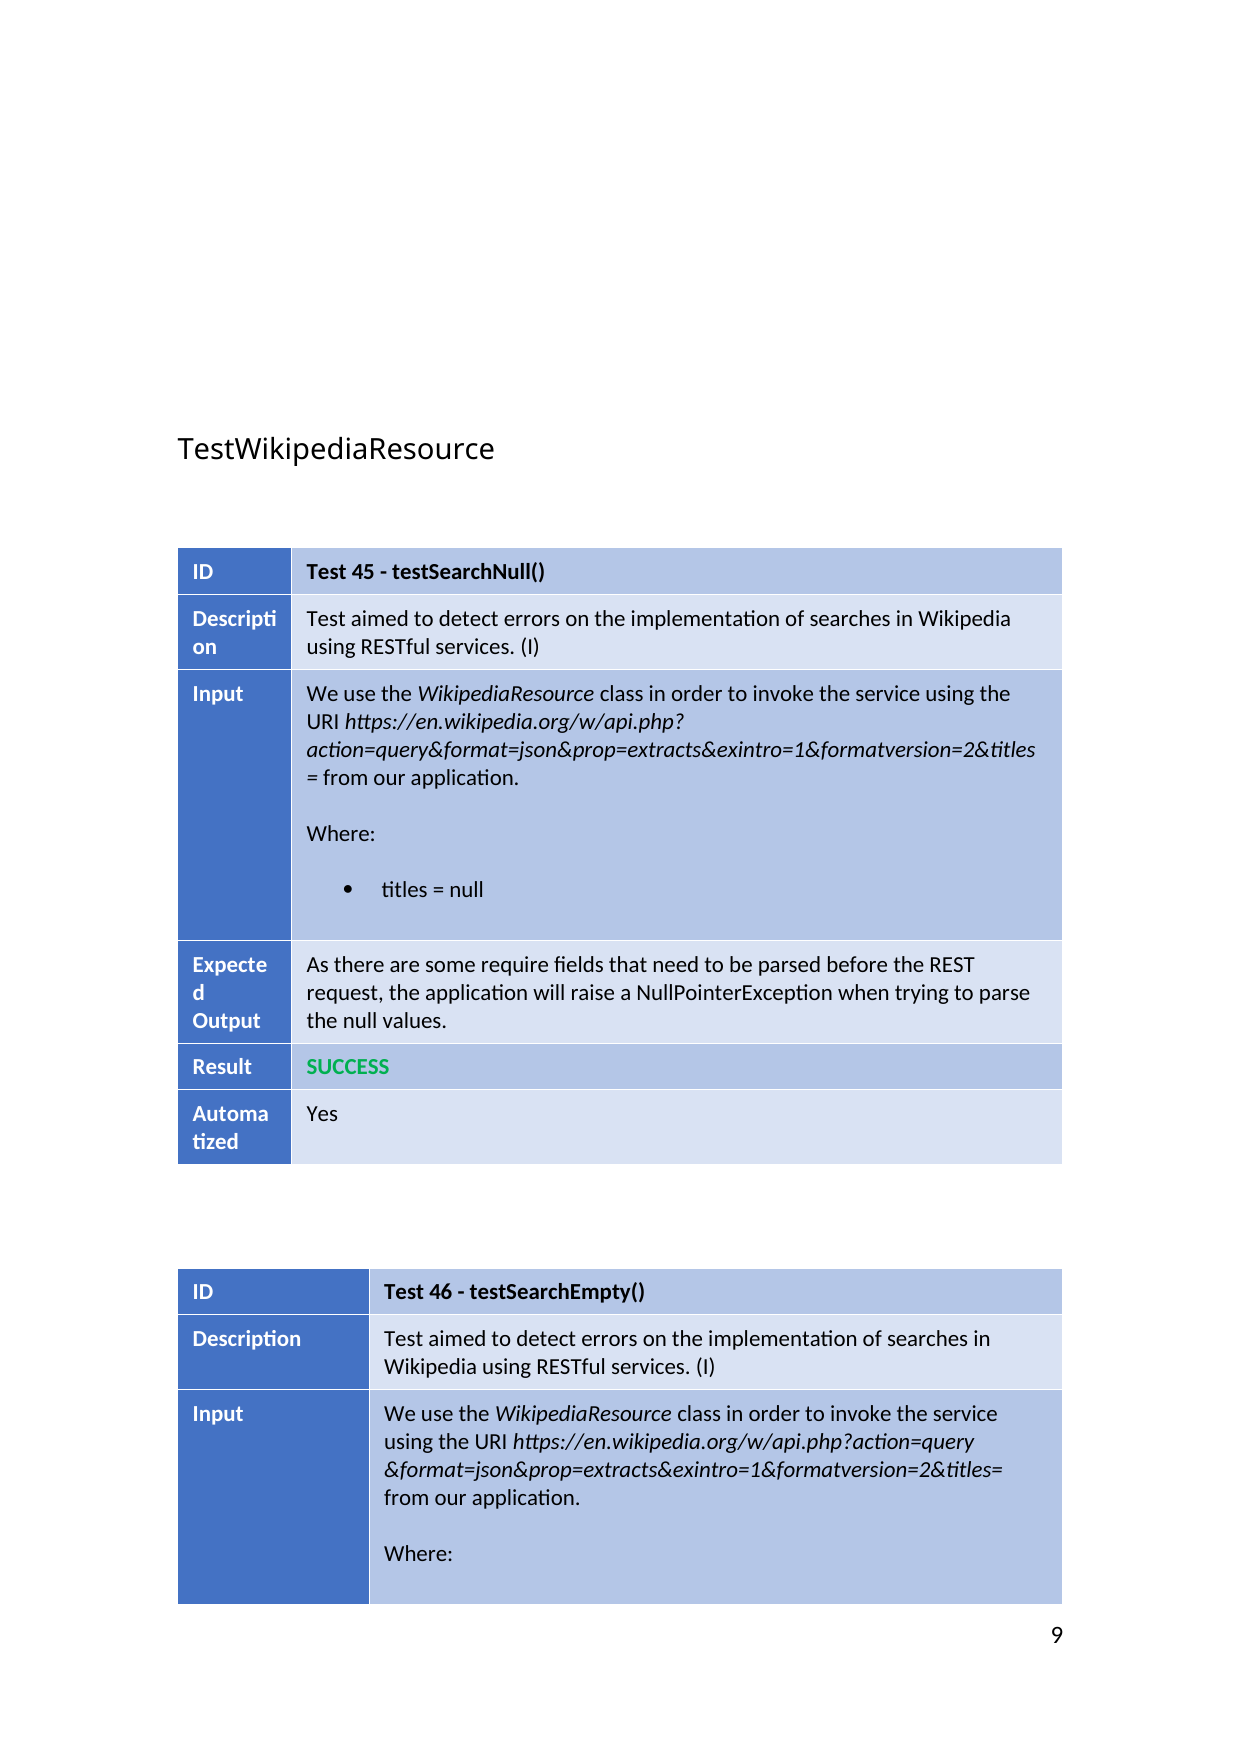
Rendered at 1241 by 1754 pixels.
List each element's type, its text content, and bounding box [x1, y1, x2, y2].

table_cell SUCCESS [292, 1044, 1062, 1089]
table_cell As there are some require fields that need to be parsed before the REST request, the application will raise a NullPointerException when trying to parse the null values. [292, 941, 1062, 1043]
table_cell Test aimed to detect errors on the implementation of searches in Wikipedia using RESTful services. (I) [292, 595, 1062, 669]
table_header Test 46 - testSearchEmpty() [370, 1269, 1062, 1314]
table_cell Input [178, 1390, 369, 1604]
table_cell We use the WikipediaResource class in order to invoke the service using the URI https://en.wikipedia.org/w/api.php?action=query&format=json&prop=extracts&exintro=1&formatversion=2&titles= from our application. Where: titles = null [292, 670, 1062, 940]
text TestWikipediaResource [177, 428, 1063, 468]
table_cell Expected Output [178, 941, 291, 1043]
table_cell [370, 1390, 1062, 1604]
table_header ID [178, 1269, 369, 1314]
table_cell Test aimed to detect errors on the implementation of searches in Wikipedia using RESTful services. (I) [370, 1315, 1062, 1389]
table_cell Automatized [178, 1090, 291, 1164]
table_header ID [178, 548, 291, 594]
table_cell Result [178, 1044, 291, 1089]
table_cell Yes [292, 1090, 1062, 1164]
table_cell Input [178, 670, 291, 940]
table_cell Description [178, 1315, 369, 1389]
table_header Test 45 - testSearchNull() [292, 548, 1062, 594]
table_cell Description [178, 595, 291, 669]
